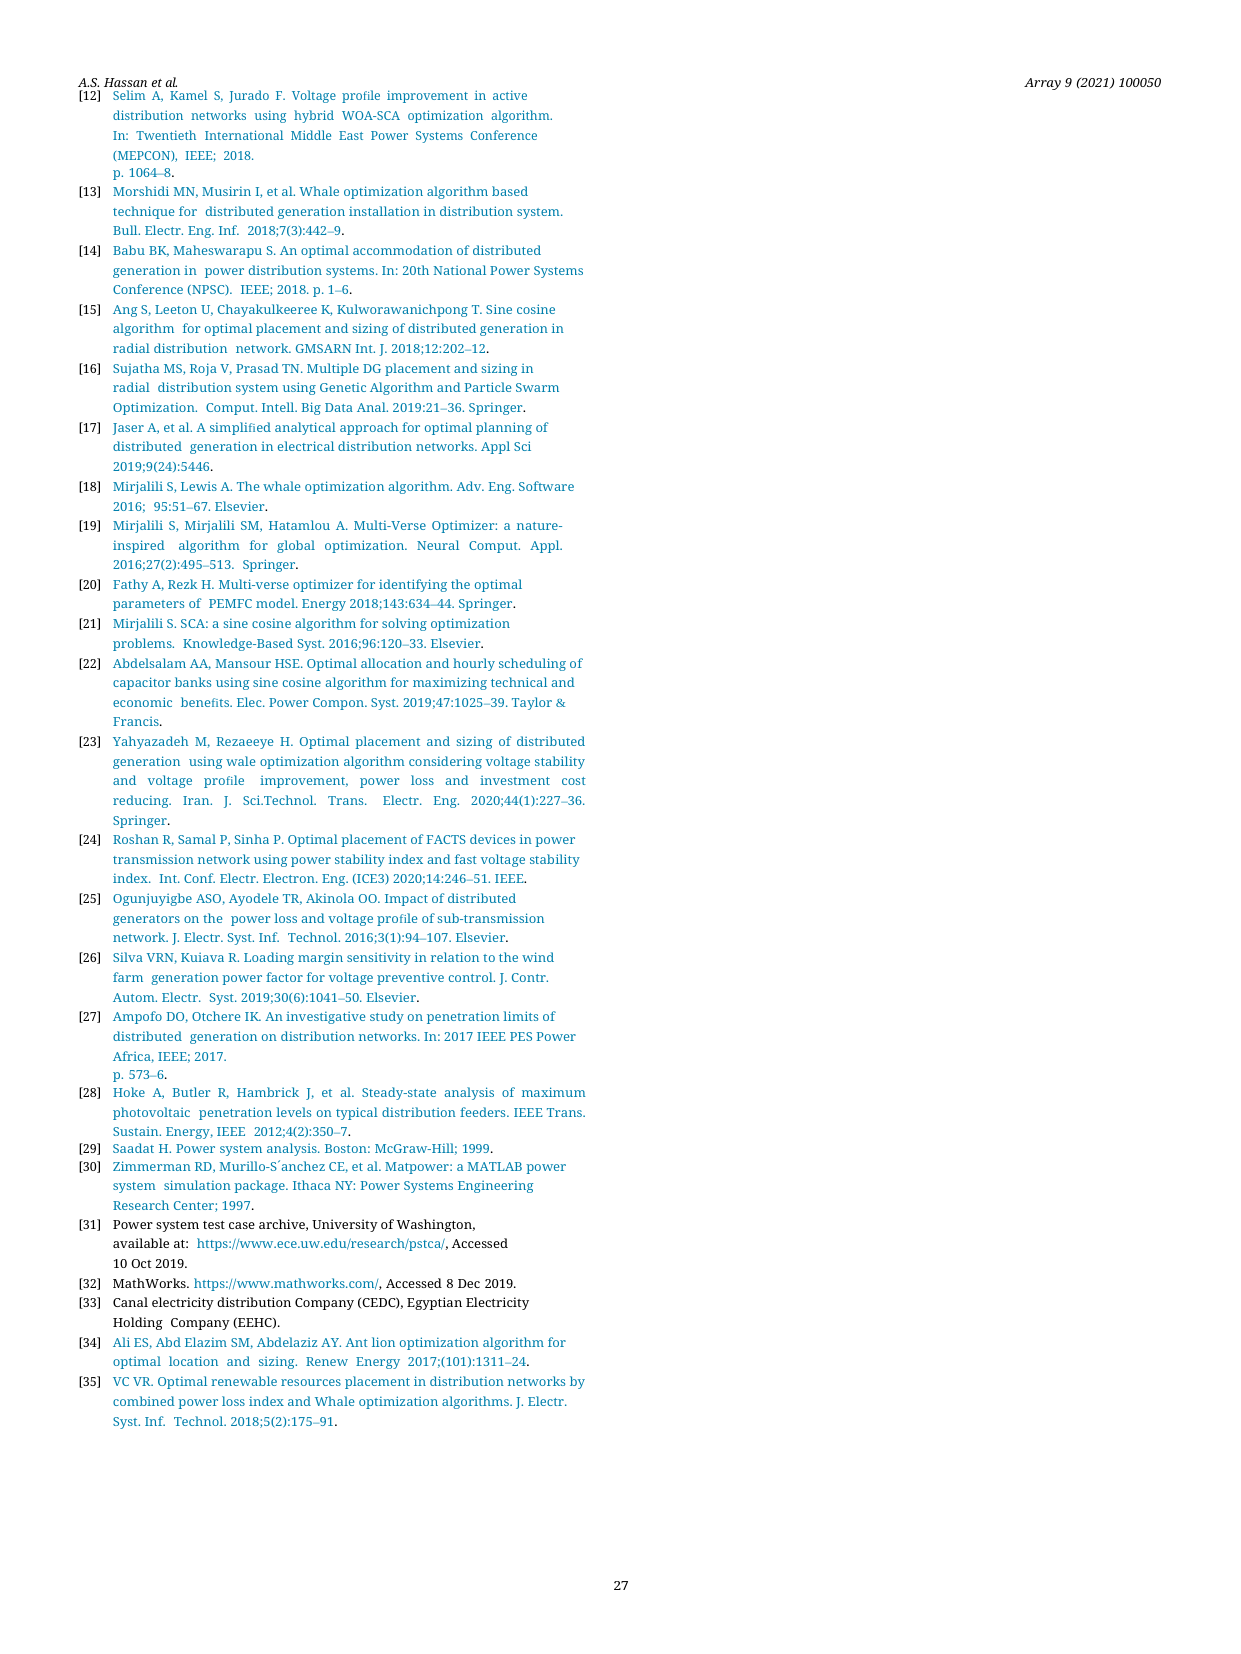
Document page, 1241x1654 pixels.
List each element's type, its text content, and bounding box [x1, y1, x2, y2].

picture [136, 131, 143, 138]
picture [127, 343, 133, 351]
picture [332, 1338, 338, 1345]
picture [130, 93, 145, 100]
text p. 1064–8. [113, 167, 606, 181]
picture [238, 759, 245, 766]
picture [378, 522, 385, 530]
picture [409, 1014, 415, 1021]
picture [421, 248, 427, 255]
picture [428, 247, 433, 255]
picture [297, 523, 308, 528]
picture [157, 1416, 163, 1424]
picture [235, 1238, 239, 1250]
picture [195, 1416, 202, 1426]
picture [254, 834, 261, 844]
picture [278, 209, 284, 216]
picture [167, 1379, 172, 1387]
picture [320, 1417, 325, 1426]
picture [214, 1340, 225, 1345]
list VC VR. Optimal renewable resources placement in distribution networks by combined power loss index and Whale optimization algorithms. J. Electr. Syst. Inf. Technol. 2018;5(2):175–91. [78, 1373, 586, 1430]
picture [535, 974, 545, 982]
picture [112, 1110, 118, 1118]
picture [128, 795, 134, 805]
picture [448, 893, 454, 901]
picture [454, 621, 465, 626]
picture [312, 778, 323, 783]
picture [131, 206, 138, 216]
picture [488, 1162, 502, 1171]
picture [112, 601, 118, 609]
picture [345, 1340, 351, 1347]
picture [328, 796, 342, 803]
picture [505, 736, 511, 744]
picture [438, 893, 444, 901]
picture [321, 874, 328, 883]
picture [471, 1187, 479, 1193]
picture [183, 933, 190, 942]
picture [377, 857, 384, 867]
picture [415, 1107, 421, 1114]
picture [306, 1417, 311, 1426]
picture [447, 802, 455, 808]
picture [546, 484, 553, 491]
picture [150, 1359, 156, 1366]
picture [542, 422, 548, 430]
picture [320, 483, 325, 491]
picture [282, 364, 291, 371]
picture [175, 1144, 181, 1151]
picture [316, 93, 329, 103]
picture [160, 1164, 173, 1169]
picture [499, 874, 506, 881]
picture [196, 560, 201, 569]
picture [112, 226, 118, 235]
picture [231, 133, 241, 140]
picture [391, 1241, 397, 1248]
picture [465, 1340, 471, 1347]
picture [197, 285, 208, 292]
picture [454, 1339, 461, 1347]
list MathWorks. https://www.mathworks.com/, Accessed 8 Dec 2019. [78, 1275, 606, 1292]
picture [434, 975, 443, 982]
picture [180, 187, 186, 194]
picture [367, 933, 373, 942]
list Ang S, Leeton U, Chayakulkeeree K, Kulworawanichpong T. Sine cosine algorithm for optimal placement and sizing of distributed generation in radial distribution network. GMSARN Int. J. 2018;12:202–12. [78, 301, 586, 357]
picture [264, 133, 272, 140]
picture [144, 186, 151, 194]
picture [269, 346, 275, 353]
picture [170, 227, 180, 235]
picture [309, 186, 320, 196]
picture [220, 776, 229, 785]
picture [412, 382, 419, 390]
picture [490, 1379, 496, 1386]
picture [119, 366, 126, 373]
picture [461, 268, 467, 275]
list Jaser A, et al. A simplified analytical approach for optimal planning of distributed generation in electrical distribution networks. Appl Sci 2019;9(24):5446. [78, 419, 586, 475]
picture [534, 738, 544, 746]
picture [530, 1108, 541, 1117]
picture [198, 1110, 204, 1118]
picture [511, 366, 517, 373]
picture [122, 1051, 132, 1059]
picture [112, 170, 118, 178]
picture [236, 599, 243, 606]
list Mirjalili S, Lewis A. The whale optimization algorithm. Adv. Eng. Software 2016; 95:51–67. Elsevier. [78, 478, 582, 515]
picture [426, 661, 432, 668]
picture [439, 248, 445, 255]
picture [435, 698, 441, 705]
picture [415, 403, 420, 412]
picture [408, 384, 413, 392]
picture [241, 405, 248, 412]
picture [187, 1359, 193, 1366]
picture [467, 186, 474, 194]
picture [370, 131, 377, 138]
picture [232, 1238, 236, 1250]
picture [150, 1011, 161, 1019]
picture [402, 422, 408, 430]
picture [208, 599, 215, 606]
picture [448, 425, 459, 430]
picture [482, 1396, 489, 1404]
picture [256, 639, 263, 646]
picture [346, 661, 352, 668]
picture [331, 620, 336, 628]
picture [350, 189, 356, 197]
picture [475, 405, 481, 413]
picture [141, 601, 152, 606]
picture [481, 1032, 488, 1041]
picture [176, 441, 182, 451]
picture [304, 798, 310, 805]
picture [321, 993, 330, 1000]
picture [127, 189, 133, 196]
picture [255, 326, 261, 334]
picture [189, 955, 196, 962]
picture [324, 955, 331, 962]
picture [165, 462, 172, 469]
picture [196, 1129, 205, 1134]
picture [489, 1032, 496, 1041]
list Zimmerman RD, Murillo-S´anchez CE, et al. Matpower: a MATLAB power system simulation package. Ithaca NY: Power Systems Engineering Research Center; 1997. [78, 1157, 586, 1214]
picture [219, 835, 226, 842]
picture [268, 206, 274, 216]
picture [403, 854, 409, 864]
picture [153, 366, 159, 373]
picture [443, 736, 449, 744]
picture [410, 93, 416, 100]
picture [231, 425, 237, 433]
picture [483, 405, 492, 410]
picture [127, 382, 133, 390]
picture [312, 226, 318, 233]
picture [233, 1033, 238, 1041]
picture [191, 113, 198, 120]
picture [124, 857, 130, 864]
picture [304, 641, 311, 651]
picture [140, 621, 147, 628]
picture [205, 580, 211, 587]
picture [223, 208, 228, 216]
picture [498, 698, 503, 707]
picture [125, 1090, 131, 1097]
picture [234, 935, 241, 945]
picture [486, 1014, 492, 1021]
picture [152, 113, 160, 120]
picture [531, 1340, 542, 1345]
picture [451, 835, 459, 842]
picture [199, 1183, 205, 1190]
picture [225, 1146, 232, 1156]
picture [377, 425, 383, 432]
picture [359, 618, 365, 626]
picture [226, 1278, 232, 1290]
picture [175, 1337, 181, 1347]
picture [139, 346, 146, 353]
picture [192, 245, 199, 253]
picture [135, 834, 142, 844]
picture [441, 1238, 445, 1250]
picture [354, 837, 360, 844]
picture [490, 247, 500, 255]
picture [504, 523, 510, 530]
picture [382, 1034, 389, 1041]
picture [266, 972, 272, 980]
picture [235, 364, 241, 371]
picture [346, 425, 352, 433]
picture [462, 1376, 468, 1384]
picture [263, 1034, 269, 1041]
picture [238, 206, 244, 213]
picture [511, 1014, 522, 1019]
picture [547, 952, 553, 960]
picture [214, 502, 221, 509]
picture [123, 151, 135, 160]
picture [479, 1378, 486, 1386]
picture [131, 1033, 136, 1041]
picture [526, 955, 534, 962]
picture [268, 698, 274, 705]
picture [132, 658, 138, 668]
picture [355, 759, 361, 766]
picture [150, 168, 163, 175]
picture [140, 876, 147, 883]
picture [294, 110, 302, 120]
picture [417, 625, 425, 631]
picture [448, 955, 454, 962]
picture [149, 916, 155, 923]
picture [119, 1129, 126, 1136]
picture [508, 677, 515, 685]
list Yahyazadeh M, Rezaeeye H. Optimal placement and sizing of distributed generation using wale optimization algorithm considering voltage stability and voltage profile improvement, power loss and investment cost reducing. Iran. J. Sci.Technol. Trans. Electr. Eng. 2020;44(1):227–36. Springer. [78, 733, 586, 829]
picture [446, 620, 451, 628]
picture [353, 248, 359, 255]
picture [408, 797, 418, 805]
picture [330, 1162, 343, 1171]
picture [281, 265, 287, 272]
picture [250, 265, 257, 275]
picture [389, 133, 396, 140]
picture [123, 896, 130, 903]
picture [161, 956, 168, 962]
picture [389, 599, 395, 606]
picture [478, 1398, 483, 1406]
list Power system test case archive, University of Washington, available at: https://www.ece.uw.edu/research/pstca/, Accessed 10 Oct 2019. [78, 1216, 521, 1272]
picture [143, 1146, 149, 1153]
picture [145, 441, 151, 449]
picture [345, 307, 352, 314]
picture [397, 680, 403, 687]
picture [245, 875, 255, 883]
picture [291, 523, 298, 530]
picture [236, 1088, 243, 1095]
picture [195, 598, 201, 606]
picture [503, 1340, 509, 1347]
picture [461, 878, 472, 883]
picture [131, 307, 137, 314]
picture [276, 1337, 282, 1347]
picture [279, 737, 286, 744]
picture [309, 424, 314, 432]
picture [410, 896, 416, 903]
picture [417, 834, 423, 842]
picture [273, 133, 280, 140]
picture [305, 1396, 311, 1406]
picture [194, 1358, 199, 1366]
picture [533, 481, 545, 491]
picture [297, 1182, 302, 1190]
picture [216, 995, 223, 1005]
picture [449, 444, 455, 451]
picture [203, 778, 209, 786]
picture [263, 1183, 269, 1190]
picture [492, 113, 498, 120]
picture [356, 443, 366, 451]
picture [154, 305, 160, 314]
picture [228, 113, 236, 120]
picture [263, 796, 271, 803]
picture [272, 521, 278, 528]
picture [324, 403, 330, 410]
picture [263, 93, 269, 100]
picture [255, 893, 261, 903]
picture [338, 916, 344, 923]
picture [114, 737, 120, 744]
picture [273, 1281, 284, 1286]
picture [382, 796, 389, 803]
picture [429, 913, 435, 921]
picture [211, 698, 217, 707]
picture [453, 113, 459, 120]
picture [291, 425, 298, 432]
picture [145, 1031, 151, 1039]
picture [286, 638, 292, 646]
picture [112, 246, 118, 255]
picture [140, 484, 147, 491]
picture [495, 759, 501, 766]
picture [342, 93, 355, 103]
picture [112, 835, 118, 842]
picture [176, 1031, 182, 1041]
picture [340, 425, 346, 432]
picture [519, 1339, 524, 1347]
picture [180, 857, 186, 864]
picture [432, 680, 442, 687]
picture [520, 700, 526, 707]
picture [211, 326, 217, 334]
list Roshan R, Samal P, Sinha P. Optimal placement of FACTS devices in power transmission network using power stability index and fast voltage stability index. Int. Conf. Electr. Electron. Eng. (ICE3) 2020;14:246–51. IEEE. [78, 831, 581, 887]
picture [507, 874, 514, 881]
picture [433, 874, 440, 881]
picture [486, 739, 492, 746]
picture [170, 1052, 177, 1061]
picture [302, 113, 309, 123]
picture [315, 893, 325, 903]
picture [490, 857, 496, 864]
picture [354, 874, 360, 881]
picture [509, 893, 515, 901]
picture [288, 875, 298, 883]
picture [457, 1013, 462, 1021]
picture [389, 1011, 395, 1019]
picture [362, 364, 369, 373]
picture [170, 404, 177, 412]
picture [483, 1340, 490, 1347]
list Hoke A, Butler R, Hambrick J, et al. Steady-state analysis of maximum photovoltaic penetration levels on typical distribution feeders. IEEE Trans. Sustain. Energy, IEEE 2012;4(2):350–7. [78, 1084, 586, 1141]
picture [274, 659, 281, 666]
picture [248, 423, 254, 432]
picture [367, 189, 378, 194]
picture [301, 599, 308, 606]
picture [463, 188, 468, 196]
picture [120, 1107, 127, 1115]
picture [399, 914, 405, 923]
picture [467, 739, 475, 744]
picture [501, 92, 512, 100]
picture [473, 245, 479, 253]
picture [167, 661, 173, 668]
picture [118, 975, 124, 982]
picture [173, 1183, 184, 1188]
picture [126, 1399, 137, 1404]
picture [157, 209, 166, 216]
picture [202, 1280, 207, 1288]
picture [446, 133, 457, 140]
picture [231, 638, 237, 646]
picture [425, 698, 430, 707]
picture [457, 1164, 463, 1171]
picture [275, 758, 282, 766]
picture [553, 1398, 563, 1406]
picture [301, 876, 307, 883]
picture [527, 700, 534, 710]
picture [344, 1379, 350, 1387]
list Abdelsalam AA, Mansour HSE. Optimal allocation and hourly scheduling of capacitor banks using sine cosine algorithm for maximizing technical and economic benefits. Elec. Power Compon. Syst. 2019;47:1025–39. Taylor & Francis. [78, 655, 586, 731]
picture [481, 1107, 487, 1117]
picture [431, 443, 436, 451]
picture [337, 1399, 343, 1406]
picture [131, 443, 136, 451]
picture [205, 837, 211, 844]
picture [136, 248, 143, 255]
list Sujatha MS, Roja V, Prasad TN. Multiple DG placement and sizing in radial distribution system using Genetic Algorithm and Particle Swarm Optimization. Comput. Intell. Big Data Anal. 2019:21–36. Springer. [78, 360, 565, 416]
picture [243, 680, 249, 687]
picture [148, 246, 154, 255]
picture [189, 326, 195, 333]
picture [140, 523, 147, 530]
picture [118, 425, 124, 432]
picture [355, 1357, 362, 1366]
picture [412, 933, 425, 940]
picture [149, 325, 154, 333]
picture [190, 543, 196, 550]
picture [144, 822, 152, 828]
picture [469, 1144, 474, 1153]
picture [340, 542, 347, 550]
picture [330, 1033, 335, 1041]
picture [360, 916, 366, 923]
picture [516, 133, 524, 140]
picture [195, 1146, 202, 1153]
picture [167, 580, 174, 587]
picture [206, 1182, 213, 1190]
picture [325, 425, 332, 432]
picture [354, 425, 360, 433]
picture [578, 736, 584, 744]
picture [207, 384, 214, 392]
picture [276, 562, 282, 569]
picture [540, 857, 547, 864]
picture [379, 1183, 386, 1190]
picture [149, 700, 160, 705]
picture [361, 661, 368, 668]
picture [396, 1238, 403, 1246]
picture [183, 1379, 194, 1384]
list Morshidi MN, Musirin I, et al. Whale optimization algorithm based technique for distributed generation installation in distribution system. Bull. Electr. Eng. Inf. 2018;7(3):442–9. [78, 183, 580, 239]
picture [219, 540, 226, 550]
picture [137, 995, 143, 1002]
picture [362, 307, 369, 314]
picture [325, 739, 336, 744]
picture [513, 777, 518, 785]
picture [374, 1278, 378, 1290]
picture [112, 717, 119, 724]
picture [359, 778, 365, 786]
picture [394, 326, 400, 333]
picture [213, 856, 220, 864]
picture [322, 700, 328, 707]
picture [456, 484, 462, 491]
picture [420, 582, 428, 592]
picture [136, 151, 143, 158]
picture [218, 385, 224, 392]
list Canal electricity distribution Company (CEDC), Egyptian Electricity Holding Company (EEHC). [78, 1294, 551, 1331]
picture [173, 1417, 181, 1424]
picture [309, 110, 323, 118]
picture [437, 93, 448, 100]
picture [308, 581, 315, 589]
picture [463, 245, 469, 253]
picture [287, 933, 295, 940]
picture [475, 916, 482, 923]
picture [122, 658, 128, 665]
picture [144, 700, 150, 707]
picture [491, 186, 497, 194]
picture [149, 268, 155, 275]
list Ogunjuyigbe ASO, Ayodele TR, Akinola OO. Impact of distributed generators on the power loss and voltage profile of sub-transmission network. J. Electr. Syst. Inf. Technol. 2016;3(1):94–107. Elsevier. [78, 890, 586, 946]
picture [205, 305, 210, 314]
picture [189, 151, 196, 158]
picture [468, 661, 475, 668]
picture [501, 113, 508, 123]
picture [493, 130, 498, 138]
picture [229, 1127, 236, 1134]
picture [306, 389, 314, 395]
picture [188, 759, 195, 766]
picture [442, 1110, 448, 1117]
picture [234, 307, 240, 314]
picture [431, 1144, 438, 1151]
picture [353, 1146, 359, 1153]
picture [340, 1110, 353, 1120]
picture [149, 759, 155, 766]
picture [489, 266, 495, 273]
picture [396, 1014, 403, 1024]
picture [227, 1359, 234, 1366]
picture [181, 462, 186, 471]
picture [521, 186, 527, 194]
picture [112, 1088, 119, 1095]
picture [308, 739, 314, 747]
picture [505, 484, 511, 491]
picture [409, 425, 415, 432]
picture [402, 975, 411, 982]
picture [129, 1070, 134, 1079]
picture [152, 133, 160, 138]
picture [319, 1013, 326, 1021]
picture [374, 1398, 381, 1406]
list Fathy A, Rezk H. Multi-verse optimizer for identifying the optimal parameters of PEMFC model. Energy 2018;143:634–44. Springer. [78, 576, 578, 613]
picture [262, 874, 269, 881]
picture [328, 935, 334, 942]
picture [223, 796, 227, 808]
picture [194, 502, 200, 511]
picture [205, 1240, 210, 1248]
picture [201, 523, 210, 533]
picture [241, 385, 248, 395]
picture [318, 1110, 324, 1117]
picture [209, 133, 216, 140]
picture [385, 579, 391, 589]
list Mirjalili S. SCA: a sine cosine algorithm for solving optimization problems. Knowledge-Based Syst. 2016;96:120–33. Elsevier. [78, 615, 544, 652]
picture [538, 113, 549, 120]
picture [224, 739, 230, 746]
text p. 573–6. [113, 1068, 606, 1082]
picture [460, 1107, 466, 1115]
picture [288, 894, 297, 901]
picture [298, 1278, 305, 1288]
picture [138, 1377, 147, 1384]
picture [546, 854, 552, 862]
picture [470, 1379, 477, 1386]
picture [509, 1032, 516, 1039]
picture [271, 932, 277, 940]
picture [135, 601, 142, 608]
picture [455, 954, 460, 962]
picture [388, 209, 394, 216]
picture [207, 206, 215, 216]
picture [437, 599, 451, 606]
picture [448, 326, 455, 333]
list Babu BK, Maheswarapu S. An optimal accommodation of distributed generation in power distribution systems. In: 20th National Power Systems Conference (NPSC). IEEE; 2018. p. 1–6. [78, 242, 586, 298]
picture [250, 916, 257, 923]
picture [202, 1129, 209, 1139]
list Mirjalili S, Mirjalili SM, Hatamlou A. Multi-Verse Optimizer: a nature-inspired algorithm for global optimization. Neural Comput. Appl. 2016;27(2):495–513. Springer. [78, 517, 564, 573]
picture [305, 1357, 311, 1364]
picture [112, 1201, 118, 1208]
picture [218, 113, 226, 120]
picture [347, 1238, 351, 1250]
picture [237, 1127, 244, 1134]
picture [365, 523, 372, 530]
picture [230, 916, 236, 924]
picture [324, 1396, 335, 1406]
picture [510, 759, 522, 769]
picture [162, 798, 168, 805]
picture [371, 441, 377, 448]
picture [265, 422, 271, 432]
picture [515, 874, 522, 883]
picture [267, 484, 274, 491]
picture [233, 443, 238, 451]
picture [378, 954, 385, 962]
list Selim A, Kamel S, Jurado F. Voltage profile improvement in active distribution networks using hybrid WOA-SCA optimization algorithm. In: Twentieth International Middle East Power Systems Conference (MEPCON), IEEE; 2018. [78, 87, 568, 164]
picture [255, 90, 260, 100]
picture [291, 659, 298, 668]
list Ali ES, Abd Elazim SM, Abdelaziz AY. Ant lion optimization algorithm for optimal location and sizing. Renew Energy 2017;(101):1311–24. [78, 1334, 586, 1371]
picture [188, 462, 199, 469]
picture [403, 955, 410, 965]
picture [384, 756, 391, 766]
picture [133, 1338, 140, 1345]
picture [232, 1278, 236, 1290]
picture [405, 1238, 414, 1250]
picture [351, 384, 358, 392]
picture [321, 1034, 328, 1041]
picture [517, 736, 523, 744]
picture [312, 287, 318, 295]
picture [266, 1087, 272, 1095]
picture [194, 974, 201, 982]
picture [294, 993, 300, 1002]
picture [175, 1378, 182, 1386]
picture [202, 1162, 209, 1171]
picture [475, 425, 481, 433]
picture [271, 113, 286, 123]
picture [422, 112, 427, 120]
picture [152, 1090, 158, 1097]
picture [422, 133, 429, 143]
picture [128, 934, 133, 942]
picture [550, 1011, 556, 1019]
picture [409, 599, 415, 608]
picture [203, 915, 208, 923]
picture [205, 975, 211, 982]
picture [483, 1144, 488, 1153]
picture [338, 131, 345, 140]
picture [327, 700, 338, 705]
picture [164, 1337, 170, 1345]
picture [484, 133, 492, 140]
picture [406, 1340, 412, 1348]
picture [144, 110, 150, 117]
picture [120, 1146, 126, 1153]
picture [165, 1127, 172, 1134]
picture [327, 110, 332, 120]
picture [112, 641, 118, 649]
picture [534, 326, 540, 333]
picture [216, 759, 222, 766]
picture [129, 641, 135, 648]
picture [297, 955, 308, 960]
picture [504, 796, 518, 803]
picture [521, 975, 527, 982]
picture [121, 582, 127, 589]
picture [527, 1183, 533, 1190]
picture [453, 658, 460, 668]
picture [429, 481, 436, 491]
picture [288, 700, 295, 707]
picture [276, 1399, 283, 1406]
picture [193, 1278, 200, 1286]
picture [325, 326, 331, 333]
picture [256, 1180, 263, 1190]
picture [112, 580, 119, 587]
picture [151, 953, 162, 960]
picture [163, 405, 169, 412]
picture [534, 245, 540, 253]
picture [485, 620, 492, 628]
picture [243, 1356, 249, 1364]
picture [153, 323, 160, 331]
picture [518, 1357, 524, 1364]
list Saadat H. Power system analysis. Boston: McGraw-Hill; 1999. [78, 1143, 606, 1157]
picture [456, 307, 466, 317]
picture [443, 680, 454, 685]
picture [230, 759, 237, 766]
picture [335, 618, 342, 626]
picture [440, 206, 446, 214]
picture [455, 93, 463, 100]
picture [497, 1032, 504, 1041]
picture [217, 1088, 224, 1095]
picture [331, 1238, 337, 1246]
picture [162, 1144, 168, 1151]
picture [161, 993, 168, 1000]
picture [285, 1127, 291, 1134]
picture [478, 1164, 485, 1171]
picture [527, 1397, 534, 1404]
picture [196, 425, 202, 432]
picture [423, 599, 436, 606]
picture [469, 113, 475, 120]
picture [290, 857, 296, 865]
picture [440, 323, 446, 331]
picture [378, 700, 385, 710]
picture [447, 1340, 453, 1347]
picture [144, 226, 151, 233]
picture [220, 484, 226, 491]
picture [205, 1340, 213, 1345]
picture [189, 1089, 194, 1097]
picture [288, 1359, 294, 1366]
picture [332, 975, 342, 980]
picture [207, 873, 213, 881]
picture [425, 680, 431, 687]
picture [266, 267, 279, 275]
picture [572, 857, 579, 867]
picture [255, 601, 266, 606]
picture [196, 1238, 203, 1246]
picture [158, 186, 164, 194]
picture [384, 111, 390, 120]
picture [500, 409, 508, 415]
list Ampofo DO, Otchere IK. An investigative study on penetration limits of distributed generation on distribution networks. In: 2017 IEEE PES Power Africa, IEEE; 2017. [78, 1008, 586, 1065]
picture [281, 857, 287, 864]
picture [112, 1072, 118, 1080]
picture [139, 385, 146, 392]
picture [187, 975, 193, 982]
picture [471, 1090, 478, 1100]
picture [468, 1399, 477, 1404]
picture [112, 423, 116, 435]
picture [219, 874, 226, 881]
picture [162, 1052, 169, 1059]
picture [187, 226, 194, 235]
picture [154, 502, 159, 511]
picture [233, 405, 239, 413]
picture [275, 425, 281, 432]
picture [496, 543, 502, 551]
picture [356, 579, 362, 587]
picture [119, 818, 125, 826]
picture [112, 972, 118, 980]
picture [400, 1109, 405, 1117]
list Silva VRN, Kuiava R. Loading margin sensitivity in relation to the wind farm generation power factor for voltage preventive control. J. Contr. Autom. Electr. Syst. 2019;30(6):1041–50. Elsevier. [78, 949, 570, 1006]
